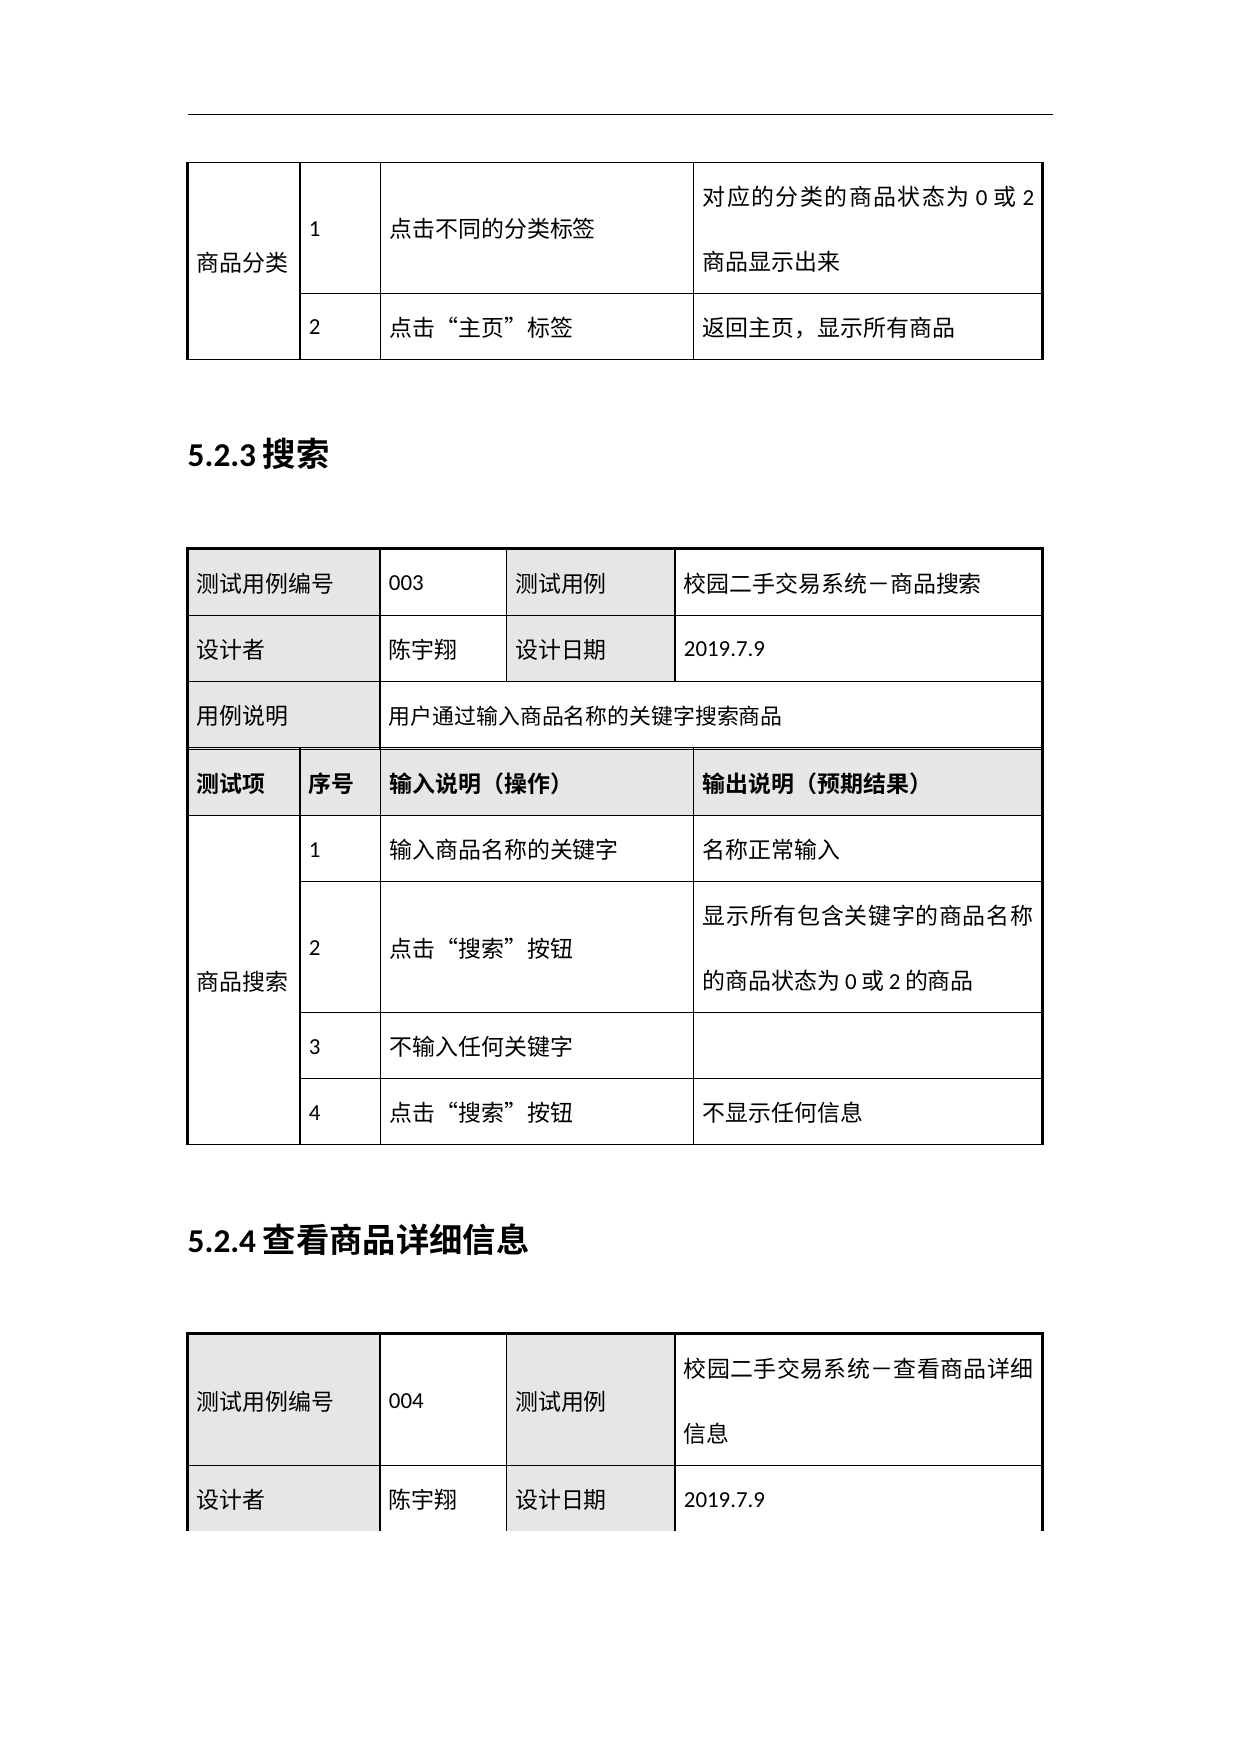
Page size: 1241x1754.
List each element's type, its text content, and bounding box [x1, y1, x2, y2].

table_cell 序号 [301, 750, 380, 815]
table_cell 点击“搜索”按钮 [381, 882, 693, 1012]
table_cell 商品分类 [189, 163, 299, 359]
table_cell 显示所有包含关键字的商品名称的商品状态为0或2的商品 [694, 882, 1041, 1012]
table_header 003 [381, 550, 506, 615]
table_cell 用户通过输入商品名称的关键字搜索商品 [381, 682, 1041, 747]
table_header 校园二手交易系统－查看商品详细信息 [676, 1335, 1041, 1465]
table_header 测试用例 [507, 550, 674, 615]
table_cell 用例说明 [189, 682, 379, 747]
table_cell 2019.7.9 [676, 616, 1041, 681]
table_cell 1 [301, 163, 380, 293]
table_cell 3 [301, 1013, 380, 1078]
table_cell 2 [301, 882, 380, 1012]
table_cell 输入说明（操作） [381, 750, 693, 815]
subtitle 5.2.3搜索 [187, 420, 1053, 485]
table_header 校园二手交易系统－商品搜索 [676, 550, 1041, 615]
table_cell 点击“搜索”按钮 [381, 1079, 693, 1144]
table_header 测试用例编号 [189, 1335, 379, 1465]
table_cell 不显示任何信息 [694, 1079, 1041, 1144]
table_cell 名称正常输入 [694, 816, 1041, 881]
table_cell 1 [301, 816, 380, 881]
table_cell 输入商品名称的关键字 [381, 816, 693, 881]
subtitle 5.2.4查看商品详细信息 [187, 1205, 1053, 1270]
table_cell 设计者 [189, 1466, 379, 1531]
table_header 004 [381, 1335, 506, 1465]
table_cell 点击“主页”标签 [381, 294, 693, 359]
table_cell [694, 1013, 1041, 1078]
table_cell 输出说明（预期结果） [694, 750, 1041, 815]
table_cell 测试项 [189, 750, 299, 815]
table_cell 商品搜索 [189, 816, 299, 1144]
table_cell 对应的分类的商品状态为0或2商品显示出来 [694, 163, 1041, 293]
table_cell 点击不同的分类标签 [381, 163, 693, 293]
table_cell 设计日期 [507, 616, 674, 681]
table_header 测试用例 [507, 1335, 674, 1465]
table_cell 设计者 [189, 616, 379, 681]
table_cell 设计日期 [507, 1466, 674, 1531]
table_cell 4 [301, 1079, 380, 1144]
table_cell 陈宇翔 [381, 616, 506, 681]
table_cell 不输入任何关键字 [381, 1013, 693, 1078]
table_cell 返回主页，显示所有商品 [694, 294, 1041, 359]
table_cell 陈宇翔 [381, 1466, 506, 1531]
table_cell 2019.7.9 [676, 1466, 1041, 1531]
table_header 测试用例编号 [189, 550, 379, 615]
table_cell 2 [301, 294, 380, 359]
